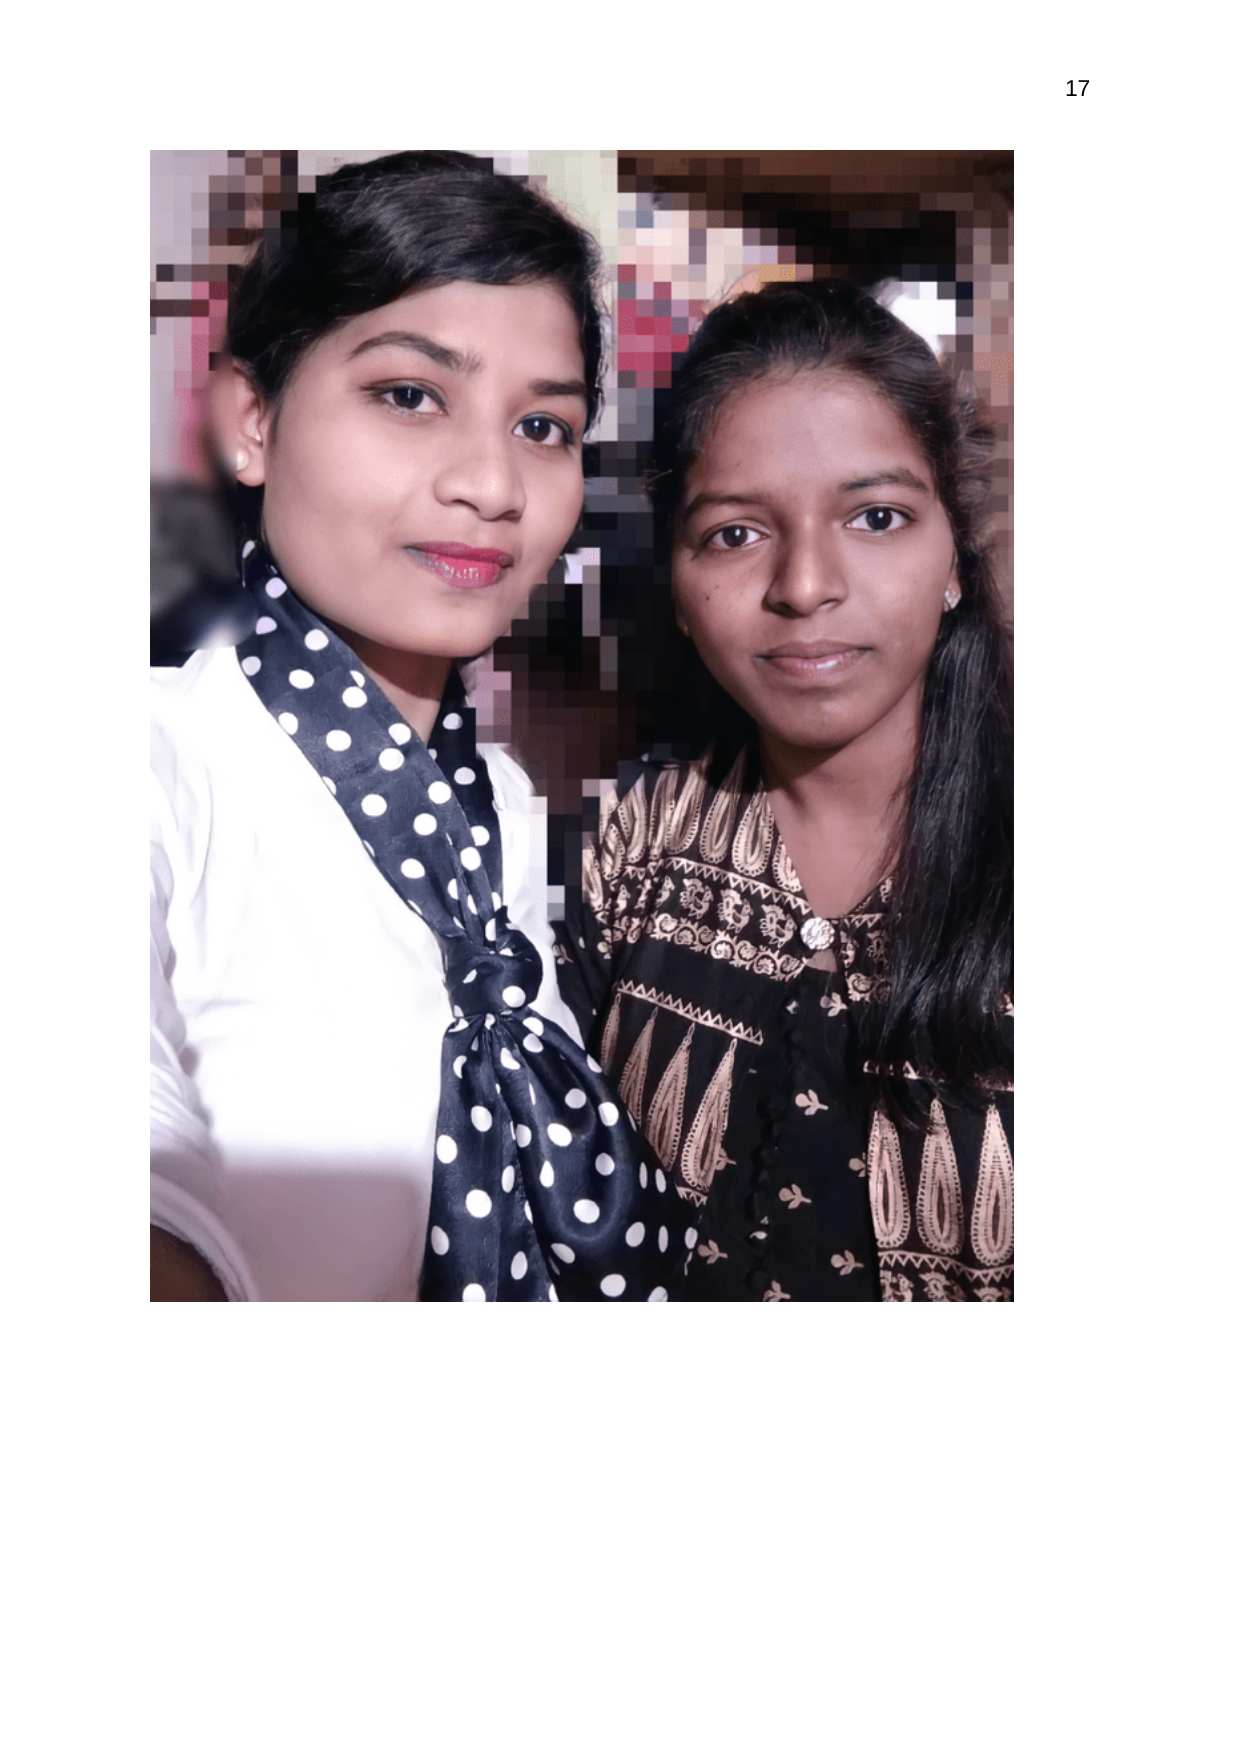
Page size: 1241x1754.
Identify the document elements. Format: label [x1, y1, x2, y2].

picture [150, 150, 1014, 1302]
